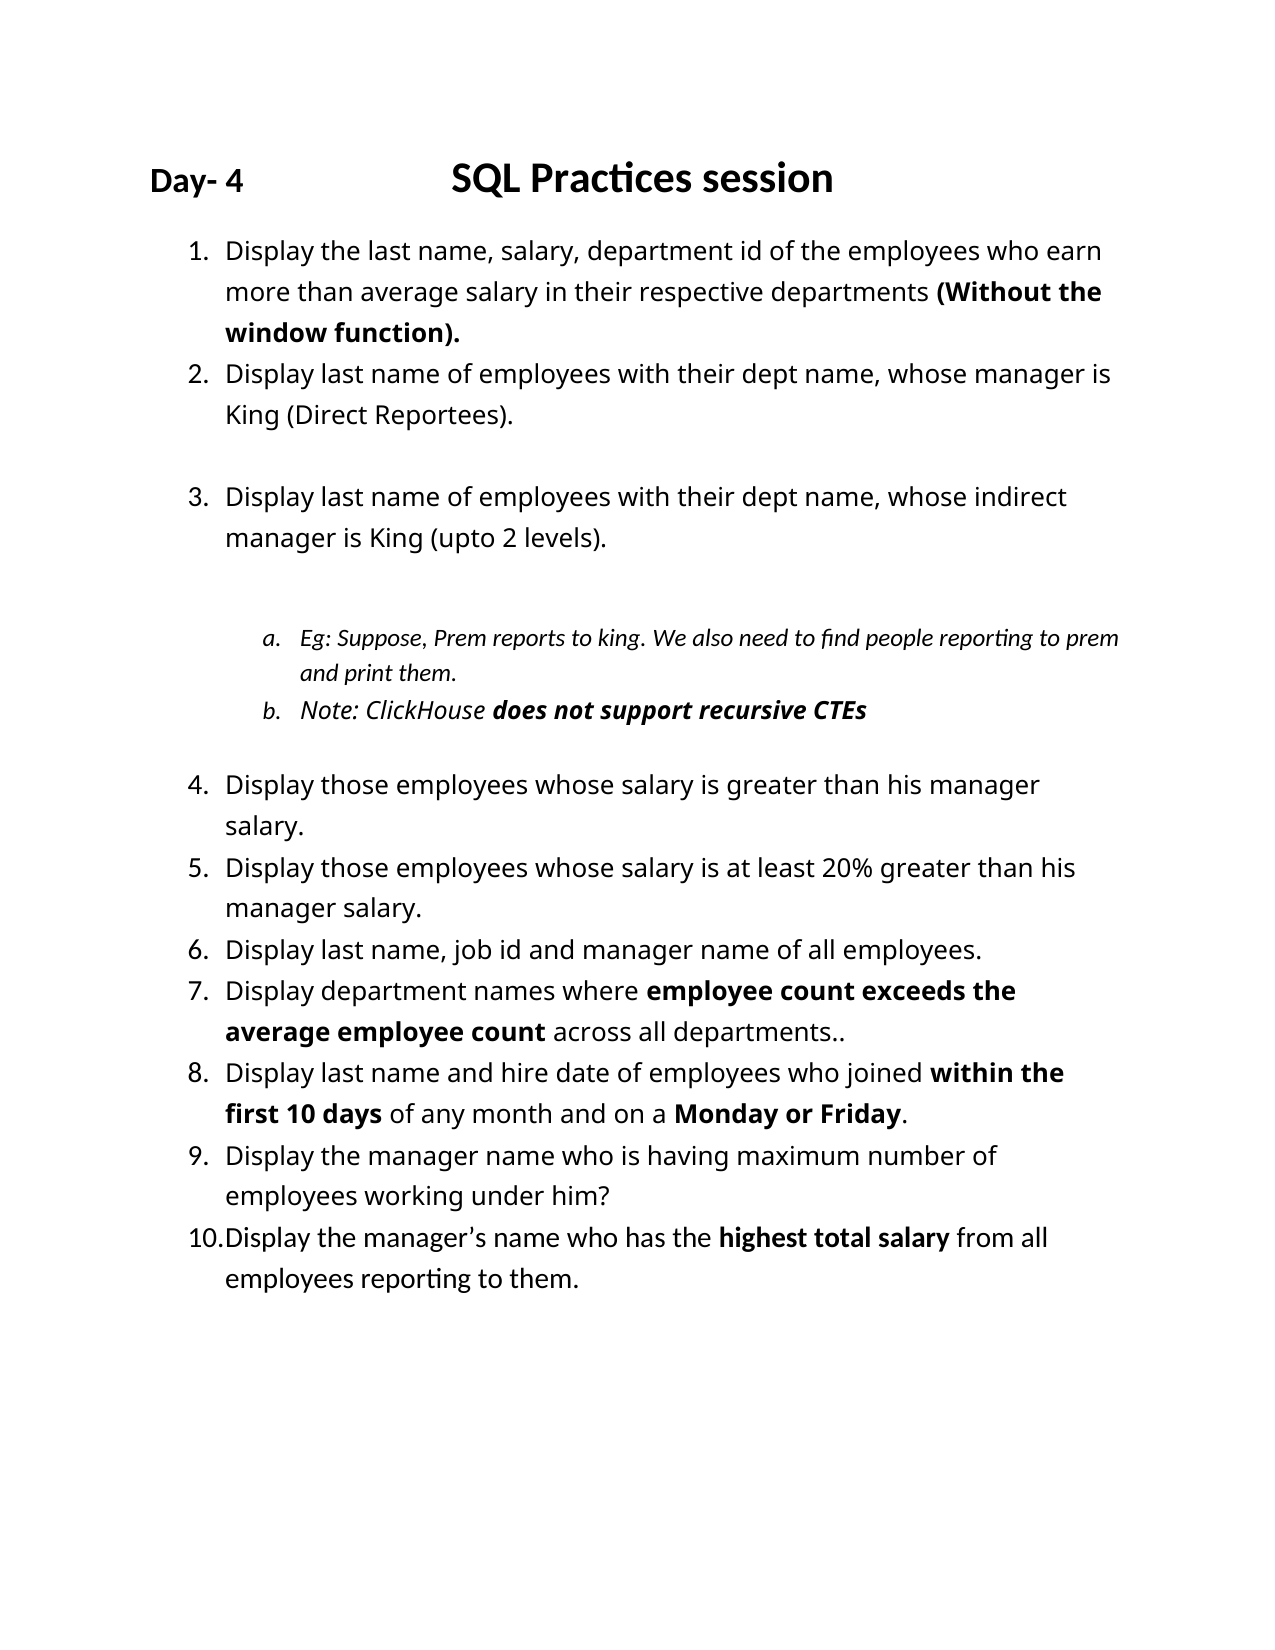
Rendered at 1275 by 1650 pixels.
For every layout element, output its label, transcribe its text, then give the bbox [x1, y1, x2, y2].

list Display those employees whose salary is greater than his manager salary. [187, 766, 1125, 843]
list Display the manager’s name who has the highest total salary from all employees reporting to them. [187, 1219, 1125, 1295]
list Eg: Suppose, Prem reports to king. We also need to find people reporting to prem and print them. [262, 622, 1125, 688]
text Day- 4 SQL Practices session [150, 150, 1125, 203]
list Display last name of employees with their dept name, whose manager is King (Direct Reportees). [187, 355, 1125, 432]
list Display last name, job id and manager name of all employees. [187, 931, 1125, 967]
list Display last name of employees with their dept name, whose indirect manager is King (upto 2 levels). [187, 478, 1125, 555]
list Display the manager name who is having maximum number of employees working under him? [187, 1137, 1125, 1213]
list Note: ClickHouse does not support recursive CTEs [262, 692, 1125, 726]
list Display those employees whose salary is at least 20% greater than his manager salary. [187, 849, 1125, 926]
list Display department names where employee count exceeds the average employee count across all departments.. [187, 972, 1125, 1049]
list Display the last name, salary, department id of the employees who earn more than average salary in their respective departments (Without the window function). [187, 232, 1125, 350]
list Display last name and hire date of employees who joined within the first 10 days of any month and on a Monday or Friday. [187, 1054, 1125, 1131]
